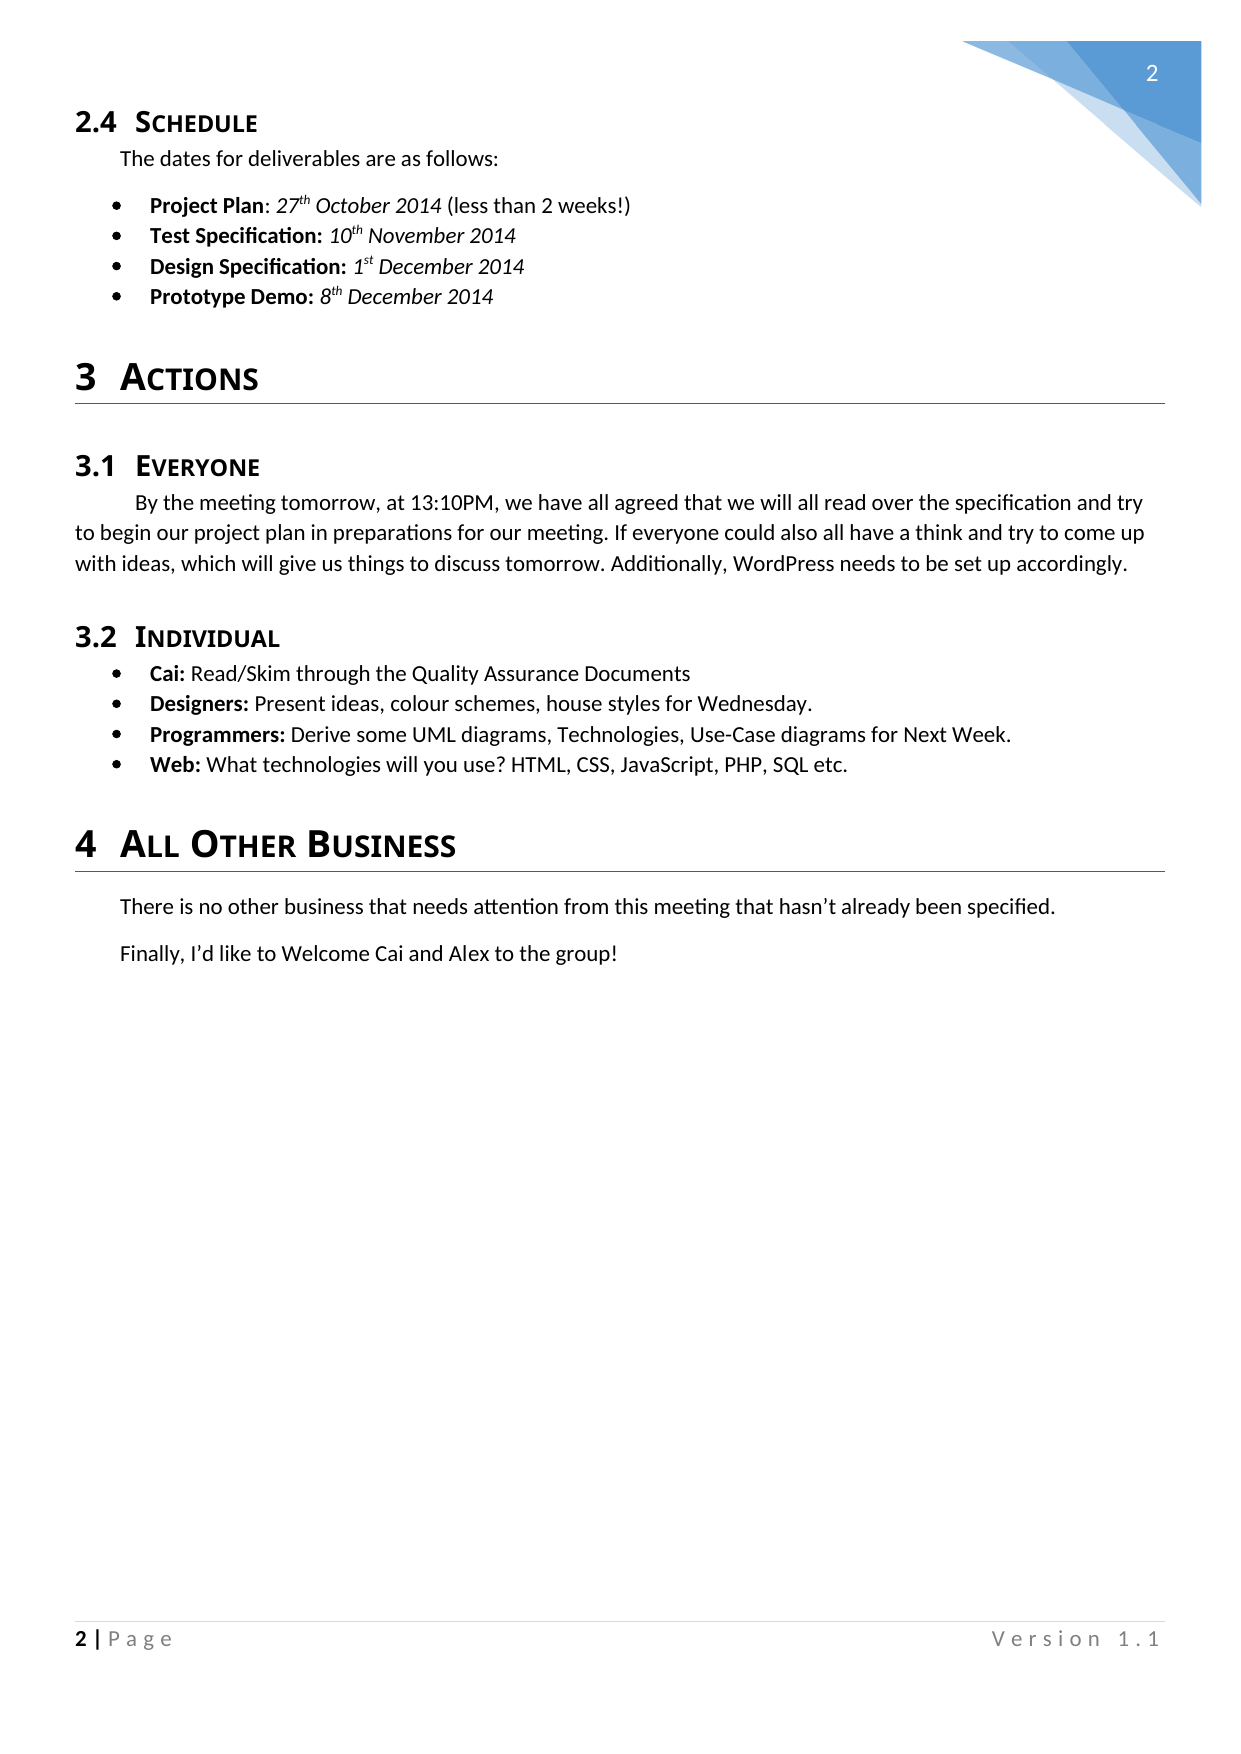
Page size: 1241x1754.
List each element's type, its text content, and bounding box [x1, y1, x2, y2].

subtitle Everyone [75, 446, 1165, 485]
subtitle Individual [75, 616, 1165, 656]
subtitle Actions [75, 350, 1165, 403]
list Cai: Read/Skim through the Quality Assurance Documents [112, 659, 1165, 687]
picture [962, 41, 1202, 207]
subtitle Schedule [75, 102, 1165, 141]
list Design Specification: 1st December 2014 [112, 252, 1165, 280]
text By the meeting tomorrow, at 13:10PM, we have all agreed that we will all read over the specification and try to begin our project plan in preparations for our meeting. If everyone could also all have a think and try to come up with ideas, which will give us things to discuss tomorrow. Additionally, WordPress needs to be set up accordingly. [75, 488, 1165, 577]
list Designers: Present ideas, colour schemes, house styles for Wednesday. [112, 689, 1165, 717]
list Test Specification: 10th November 2014 [112, 222, 1165, 250]
text The dates for deliverables are as follows: [120, 144, 1165, 173]
list Programmers: Derive some UML diagrams, Technologies, Use-Case diagrams for Next Week. [112, 720, 1165, 748]
subtitle All Other Business [75, 818, 1165, 871]
text There is no other business that needs attention from this meeting that hasn’t already been specified. [120, 892, 1165, 921]
list Web: What technologies will you use? HTML, CSS, JavaScript, PHP, SQL etc. [112, 750, 1165, 778]
list Prototype Demo: 8th December 2014 [112, 282, 1165, 310]
text Finally, I’d like to Welcome Cai and Alex to the group! [120, 939, 1165, 967]
list Project Plan: 27th October 2014 (less than 2 weeks!) [112, 191, 1165, 219]
